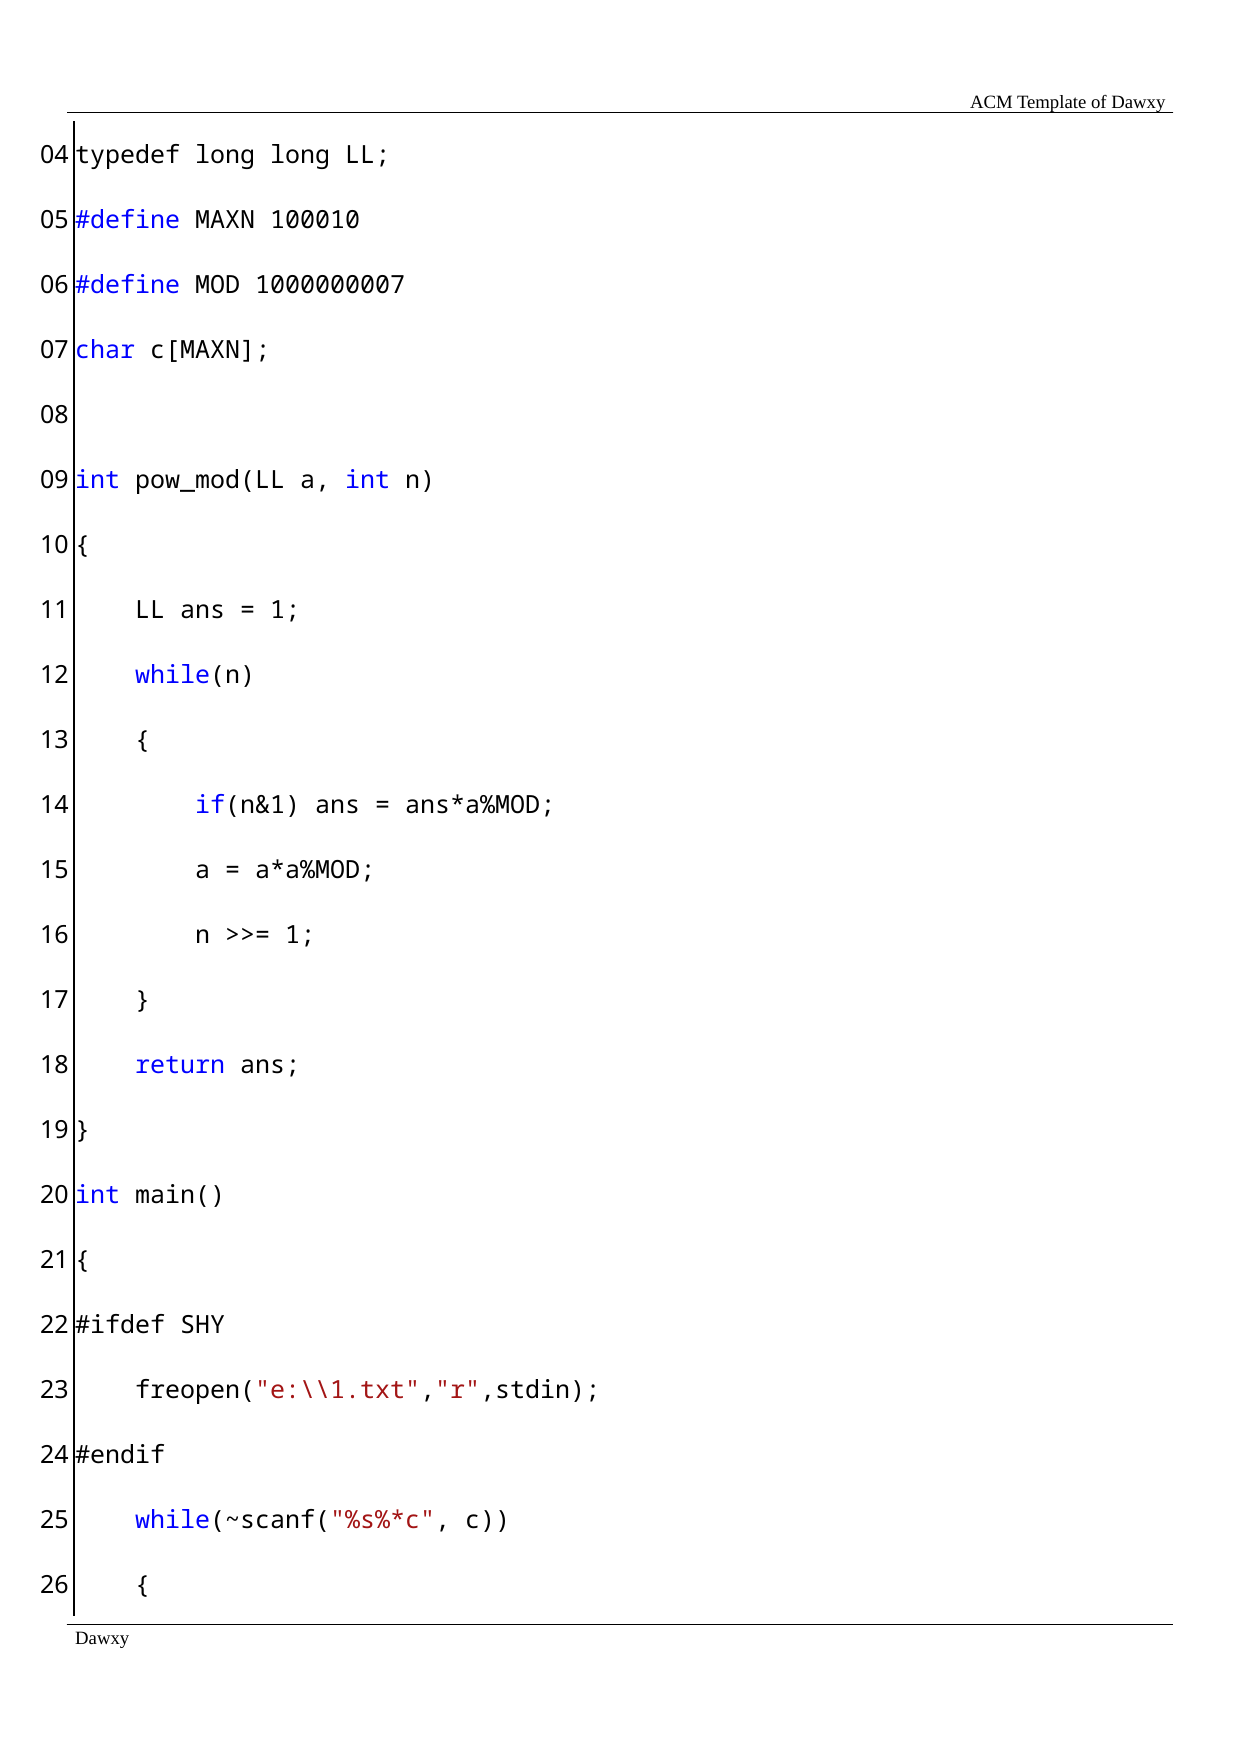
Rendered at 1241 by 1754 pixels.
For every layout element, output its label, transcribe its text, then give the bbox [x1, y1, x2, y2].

text char c[MAXN]; [75, 316, 1165, 381]
text #define MAXN 100010 [75, 186, 1165, 251]
text LL ans = 1; [75, 576, 1165, 641]
text freopen("e:\\1.txt","r",stdin); [75, 1356, 1165, 1421]
text { [75, 1551, 1165, 1616]
text typedef long long LL; [75, 121, 1165, 186]
text while(n) [75, 641, 1165, 706]
text } [75, 1096, 1165, 1161]
text #ifdef SHY [75, 1291, 1165, 1356]
text int pow_mod(LL a, int n) [75, 446, 1165, 511]
text { [75, 511, 1165, 576]
text a = a*a%MOD; [75, 836, 1165, 901]
text } [75, 966, 1165, 1031]
text while(~scanf("%s%*c", c)) [75, 1486, 1165, 1551]
text if(n&1) ans = ans*a%MOD; [75, 771, 1165, 836]
text n >>= 1; [75, 901, 1165, 966]
text return ans; [75, 1031, 1165, 1096]
text { [75, 1226, 1165, 1291]
text { [75, 706, 1165, 771]
text #endif [75, 1421, 1165, 1486]
text int main() [75, 1161, 1165, 1226]
text #define MOD 1000000007 [75, 251, 1165, 316]
